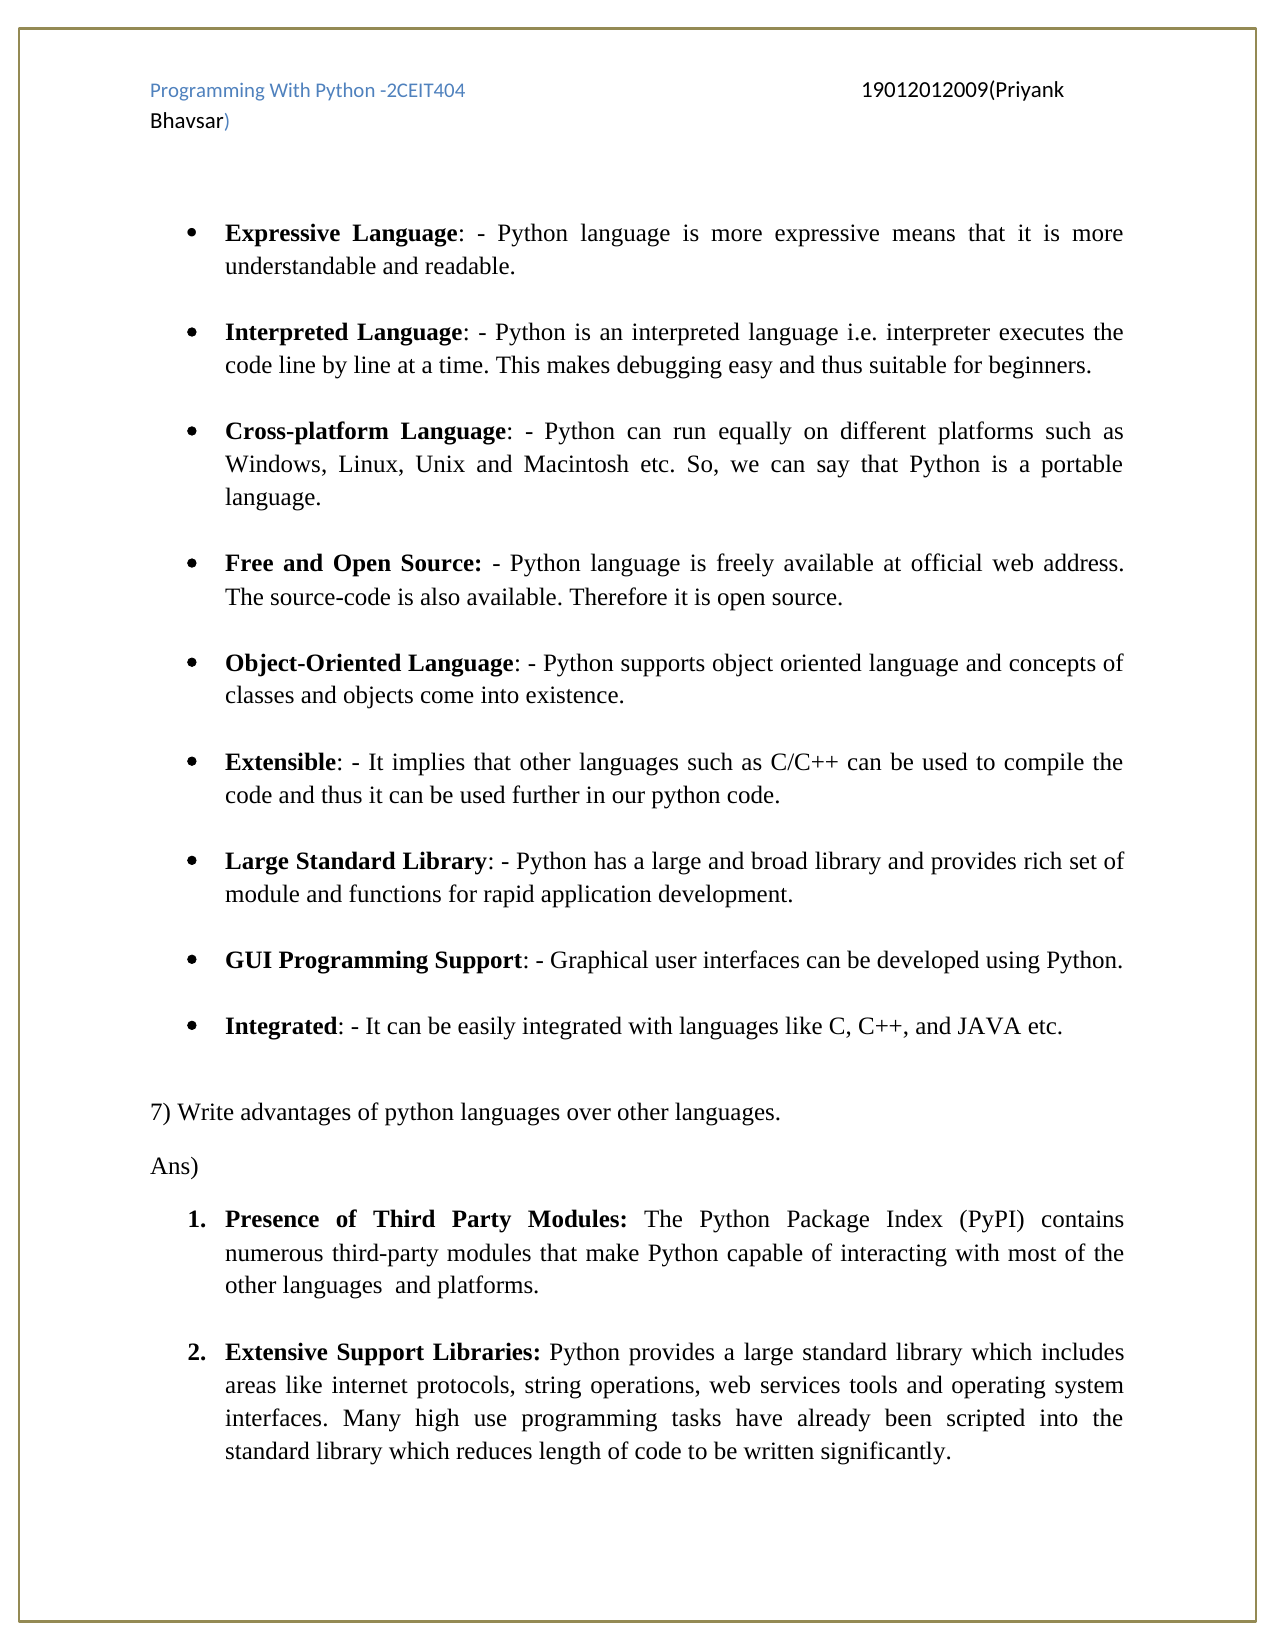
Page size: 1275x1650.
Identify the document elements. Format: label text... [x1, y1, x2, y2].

list Integrated: - It can be easily integrated with languages like C, C++, and JAVA etc. [187, 1011, 1125, 1039]
list Expressive Language: - Python language is more expressive means that it is more understandable and readable. [187, 218, 1125, 280]
list GUI Programming Support: - Graphical user interfaces can be developed using Python. [187, 945, 1125, 973]
list Object-Oriented Language: - Python supports object oriented language and concepts of classes and objects come into existence. [187, 648, 1125, 709]
list Extensive Support Libraries: Python provides a large standard library which includes areas like internet protocols, string operations, web services tools and operating system interfaces. Many high use programming tasks have already been scripted into the standard library which reduces length of code to be written significantly. [187, 1337, 1125, 1464]
text 7) Write advantages of python languages over other languages. [150, 1097, 1125, 1126]
list Presence of Third Party Modules: The Python Package Index (PyPI) contains numerous third-party modules that make Python capable of interacting with most of the other languages and platforms. [187, 1204, 1125, 1299]
list Free and Open Source: - Python language is freely available at official web address. The source-code is also available. Therefore it is open source. [187, 548, 1125, 610]
text Ans) [150, 1151, 1125, 1179]
list Extensible: - It implies that other languages such as C/C++ can be used to compile the code and thus it can be used further in our python code. [187, 747, 1125, 808]
list Large Standard Library: - Python has a large and broad library and provides rich set of module and functions for rapid application development. [187, 846, 1125, 907]
list Cross-platform Language: - Python can run equally on different platforms such as Windows, Linux, Unix and Macintosh etc. So, we can say that Python is a portable language. [187, 416, 1125, 511]
list Interpreted Language: - Python is an interpreted language i.e. interpreter executes the code line by line at a time. This makes debugging easy and thus suitable for beginners. [187, 317, 1125, 379]
